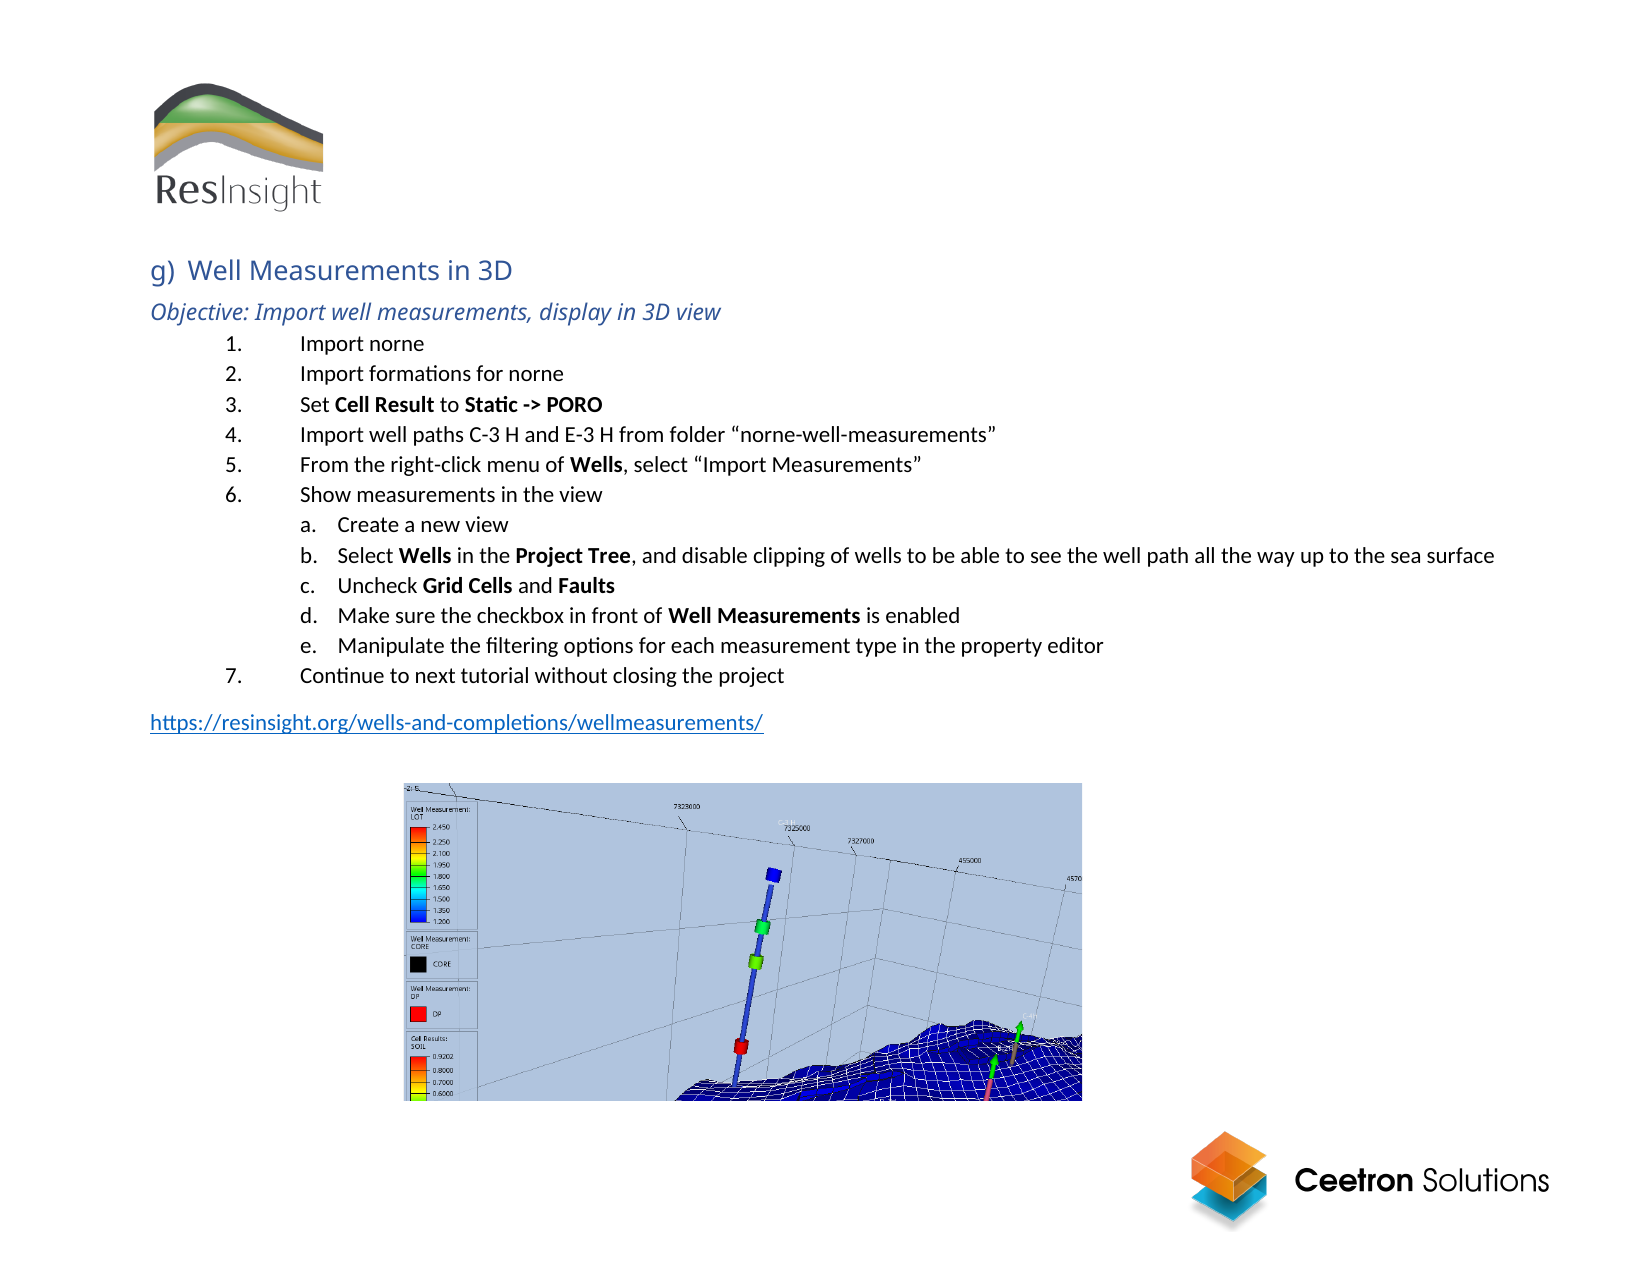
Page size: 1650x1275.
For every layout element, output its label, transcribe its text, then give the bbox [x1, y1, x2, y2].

list From the right-click menu of Wells, select “Import Measurements” [225, 450, 1500, 478]
picture [150, 75, 325, 215]
list Select Wells in the Project Tree, and disable clipping of wells to be able to see the well path all the way up to the sea surface [300, 541, 1500, 569]
list Import norne [225, 329, 1500, 357]
list Uncheck Grid Cells and Faults [300, 571, 1500, 599]
list Set Cell Result to Static -> PORO [225, 390, 1500, 418]
list Make sure the checkbox in front of Well Measurements is enabled [300, 601, 1500, 629]
picture [1177, 1129, 1560, 1232]
subtitle Well Measurements in 3D [150, 252, 1500, 288]
list Import well paths C-3 H and E-3 H from folder “norne-well-measurements” [225, 420, 1500, 448]
list Manipulate the filtering options for each measurement type in the property editor [300, 631, 1500, 659]
list Import formations for norne [225, 359, 1500, 388]
subtitle Objective: Import well measurements, display in 3D view [150, 296, 1500, 327]
text https://resinsight.org/wells-and-completions/wellmeasurements/ [150, 708, 1500, 737]
picture [403, 783, 1083, 1101]
list Show measurements in the view [225, 480, 1500, 508]
list Continue to next tutorial without closing the project [225, 662, 1500, 690]
list Create a new view [300, 511, 1500, 539]
